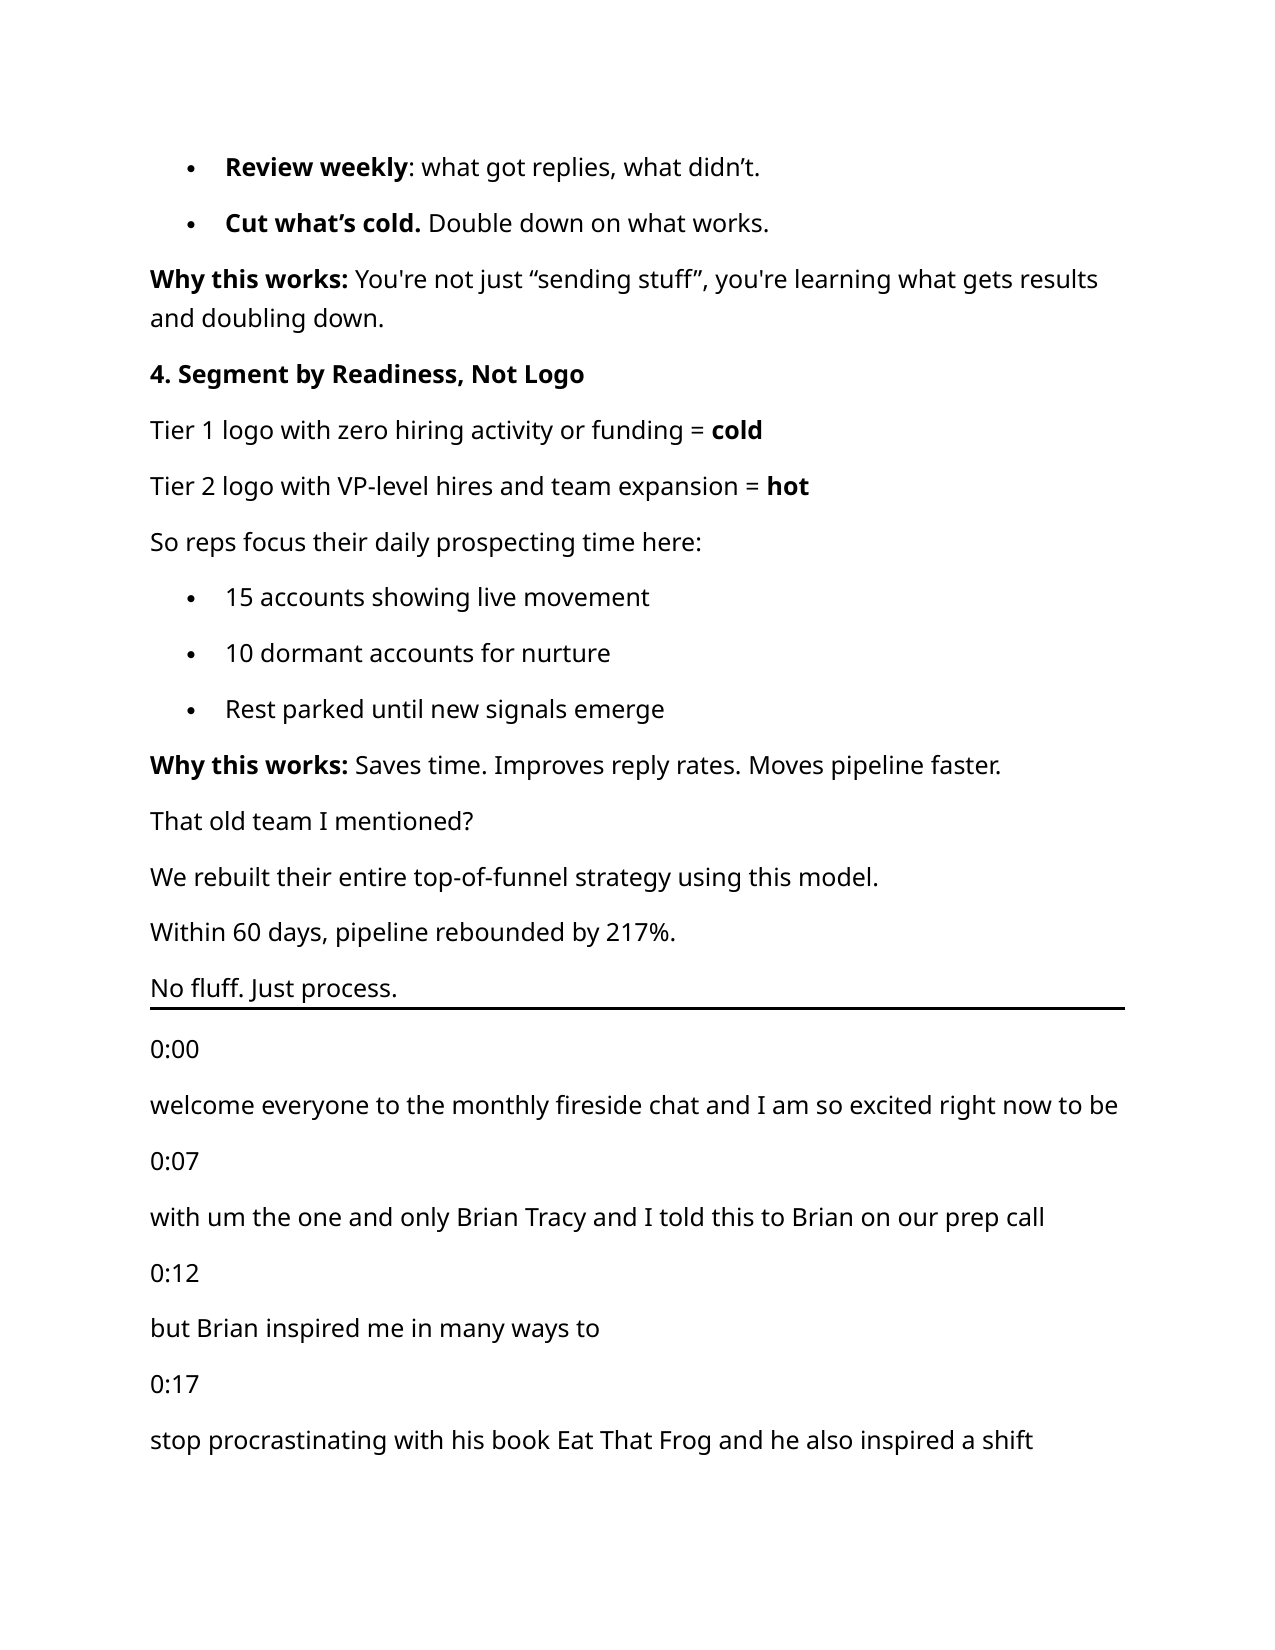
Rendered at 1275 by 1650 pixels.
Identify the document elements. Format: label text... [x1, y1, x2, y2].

text Within 60 days, pipeline rebounded by 217%. [150, 915, 1125, 949]
text stop procrastinating with his book Eat That Frog and he also inspired a shift [150, 1423, 1125, 1457]
list Review weekly: what got replies, what didn’t. [187, 150, 1125, 184]
list 15 accounts showing live movement [187, 580, 1125, 614]
text but Brian inspired me in many ways to [150, 1311, 1125, 1345]
text 0:00 [150, 1032, 1125, 1066]
text with um the one and only Brian Tracy and I told this to Brian on our prep call [150, 1199, 1125, 1233]
text ﻿Why this works: Saves time. Improves reply rates. Moves pipeline faster. [150, 747, 1125, 782]
text So reps focus their daily prospecting time here: [150, 524, 1125, 558]
text 0:07 [150, 1143, 1125, 1178]
list Rest parked until new signals emerge [187, 692, 1125, 726]
text 0:12 [150, 1255, 1125, 1289]
list Cut what’s cold. Double down on what works. [187, 206, 1125, 240]
text No fluff. Just process. [150, 971, 1125, 1007]
text We rebuilt their entire top-of-funnel strategy using this model. [150, 859, 1125, 893]
text 4. Segment by Readiness, Not Logo [150, 357, 1125, 391]
text ﻿Tier 2 logo with VP-level hires and team expansion = hot [150, 468, 1125, 502]
text Tier 1 logo with zero hiring activity or funding = cold [150, 412, 1125, 447]
text Why this works: You're not just “sending stuff”, you're learning what gets results and doubling down. [150, 262, 1125, 335]
text 0:17 [150, 1367, 1125, 1401]
text welcome everyone to the monthly fireside chat and I am so excited right now to be [150, 1088, 1125, 1122]
text That old team I mentioned? [150, 803, 1125, 837]
list 10 dormant accounts for nurture [187, 636, 1125, 670]
